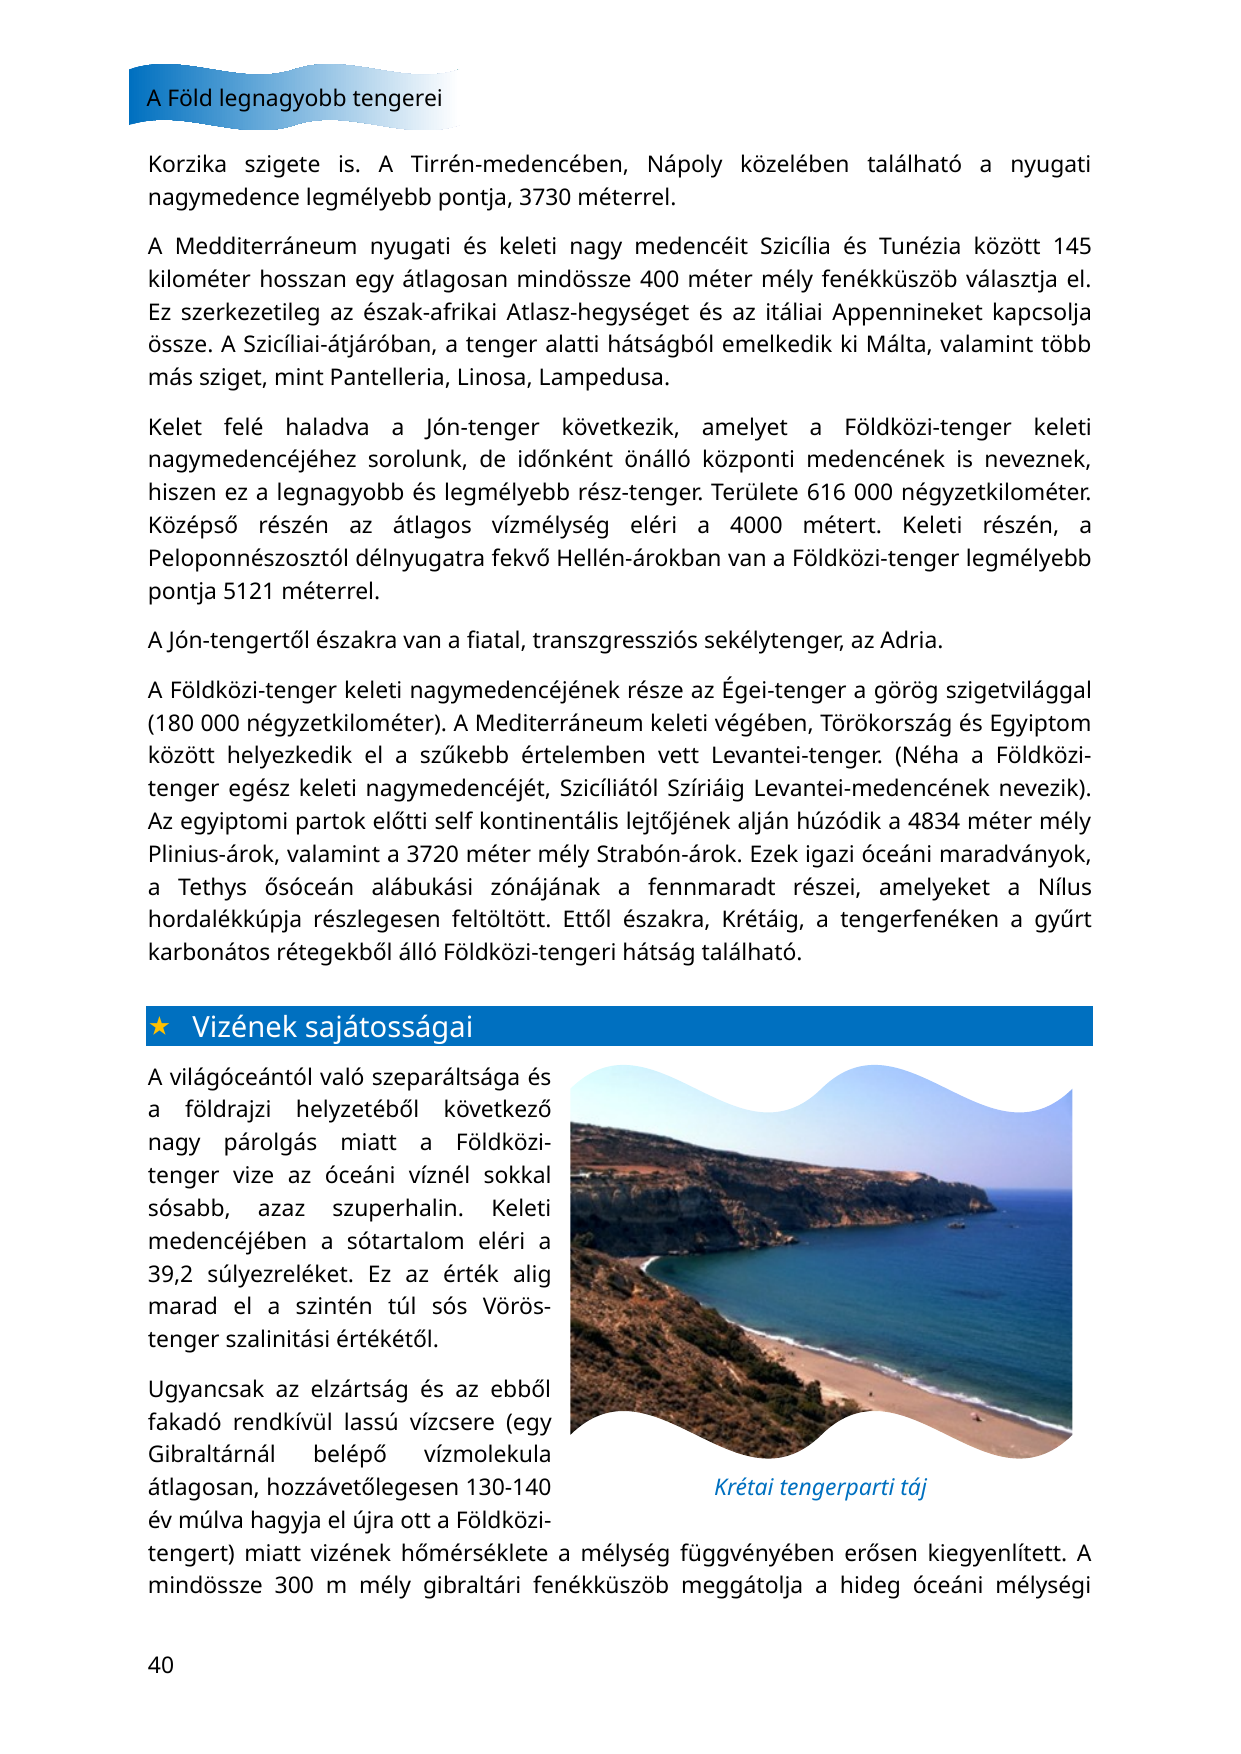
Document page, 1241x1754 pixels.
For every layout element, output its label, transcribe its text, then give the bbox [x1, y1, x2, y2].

text A Jón-tengertől északra van a fiatal, transzgressziós sekélytenger, az Adria. [148, 624, 1093, 655]
picture [570, 1064, 1073, 1459]
text A világóceántól való szeparáltsága és a földrajzi helyzetéből következő nagy párolgás miatt a Földközi-tenger vize az óceáni víznél sokkal sósabb, azaz szuperhalin. Keleti medencéjében a sótartalom eléri a 39,2 súlyezreléket. Ez az érték alig marad el a szintén túl sós Vörös-tenger szalinitási értékétől. [148, 1061, 1093, 1354]
text Kelet felé haladva a Jón-tenger következik, amelyet a Földközi-tenger keleti nagymedencéjéhez sorolunk, de időnként önálló központi medencének is neveznek, hiszen ez a legnagyobb és legmélyebb rész-tenger. Területe 616 000 négyzetkilométer. Középső részén az átlagos vízmélység eléri a 4000 métert. Keleti részén, a Peloponnészosztól délnyugatra fekvő Hellén-árokban van a Földközi-tenger legmélyebb pontja 5121 méterrel. [148, 411, 1093, 606]
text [148, 148, 1093, 212]
text A Medditerráneum nyugati és keleti nagy medencéit Szicília és Tunézia között 145 kilométer hosszan egy átlagosan mindössze 400 méter mély fenékküszöb választja el. Ez szerkezetileg az észak-afrikai Atlasz-hegységet és az itáliai Appennineket kapcsolja össze. A Szicíliai-átjáróban, a tenger alatti hátságból emelkedik ki Málta, valamint több más sziget, mint Pantelleria, Linosa, Lampedusa. [148, 230, 1093, 392]
text A Földközi-tenger keleti nagymedencéjének része az Égei-tenger a görög szigetvilággal (180 000 négyzetkilométer). A Mediterráneum keleti végében, Törökország és Egyiptom között helyezkedik el a szűkebb értelemben vett Levantei-tenger. (Néha a Földközi-tenger egész keleti nagymedencéjét, Szicíliától Szíriáig Levantei-medencének nevezik). Az egyiptomi partok előtti self kontinentális lejtőjének alján húzódik a 4834 méter mély Plinius-árok, valamint a 3720 méter mély Strabón-árok. Ezek igazi óceáni maradványok, a Tethys ősóceán alábukási zónájának a fennmaradt részei, amelyeket a Nílus hordalékkúpja részlegesen feltöltött. Ettől északra, Krétáig, a tengerfenéken a gyűrt karbonátos rétegekből álló Földközi-tengeri hátság található. [148, 674, 1093, 967]
subtitle Vizének sajátosságai [146, 1006, 1093, 1046]
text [148, 1373, 1093, 1601]
